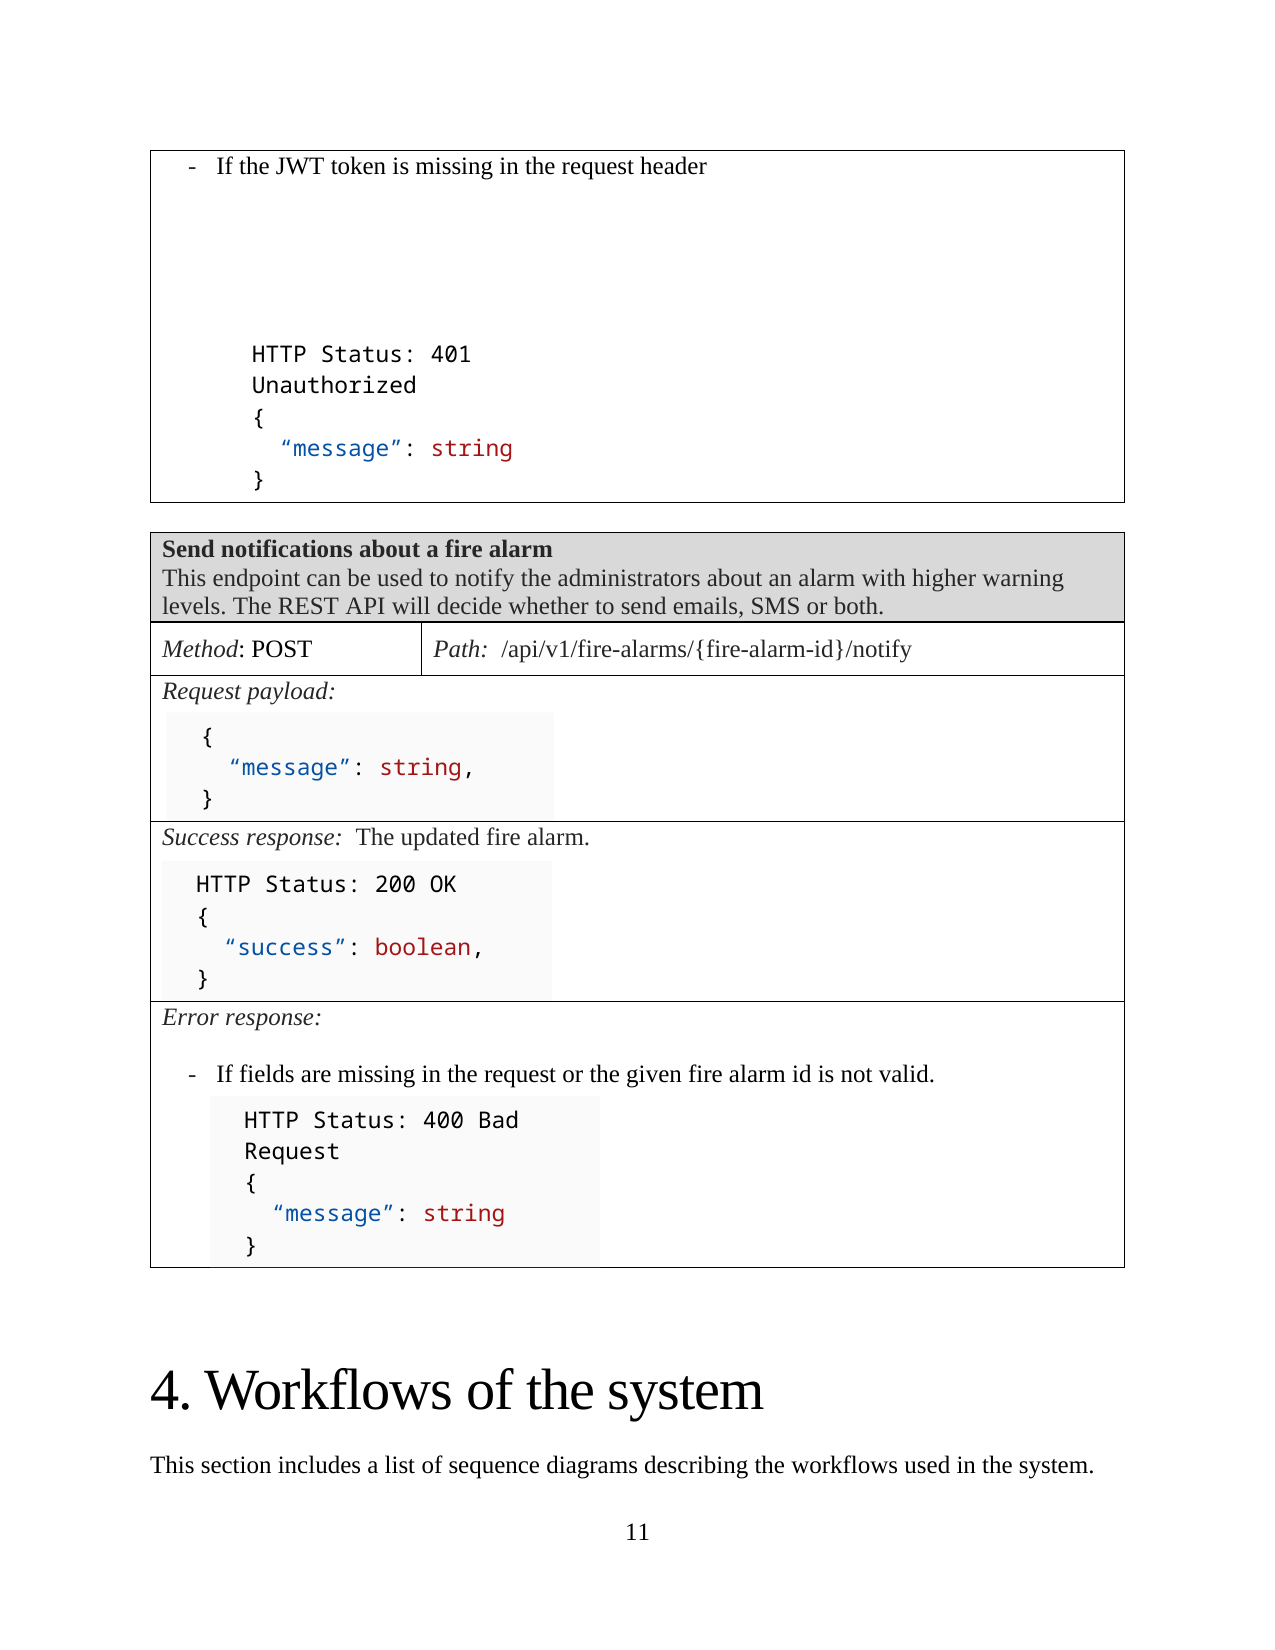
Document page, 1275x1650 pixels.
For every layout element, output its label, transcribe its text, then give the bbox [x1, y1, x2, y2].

table_cell Success response: The updated fire alarm. [151, 822, 1124, 1001]
table_cell Path: /api/v1/fire-alarms/{fire-alarm-id}/notify [422, 623, 1124, 675]
table_header Send notifications about a fire alarm This endpoint can be used to notify the administrators about an alarm with higher warning levels. The REST API will decide whether to send emails, SMS or both. [151, 533, 1124, 621]
table_cell Request payload: [151, 676, 1124, 821]
table_cell Error response: If fields are missing in the request or the given fire alarm id is not valid. [151, 1002, 1124, 1267]
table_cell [151, 151, 1124, 502]
table_cell Method: POST [151, 623, 421, 675]
title 4. Workflows of the system [150, 1354, 1125, 1422]
text This section includes a list of sequence diagrams describing the workflows used in the system. [150, 1450, 1125, 1479]
